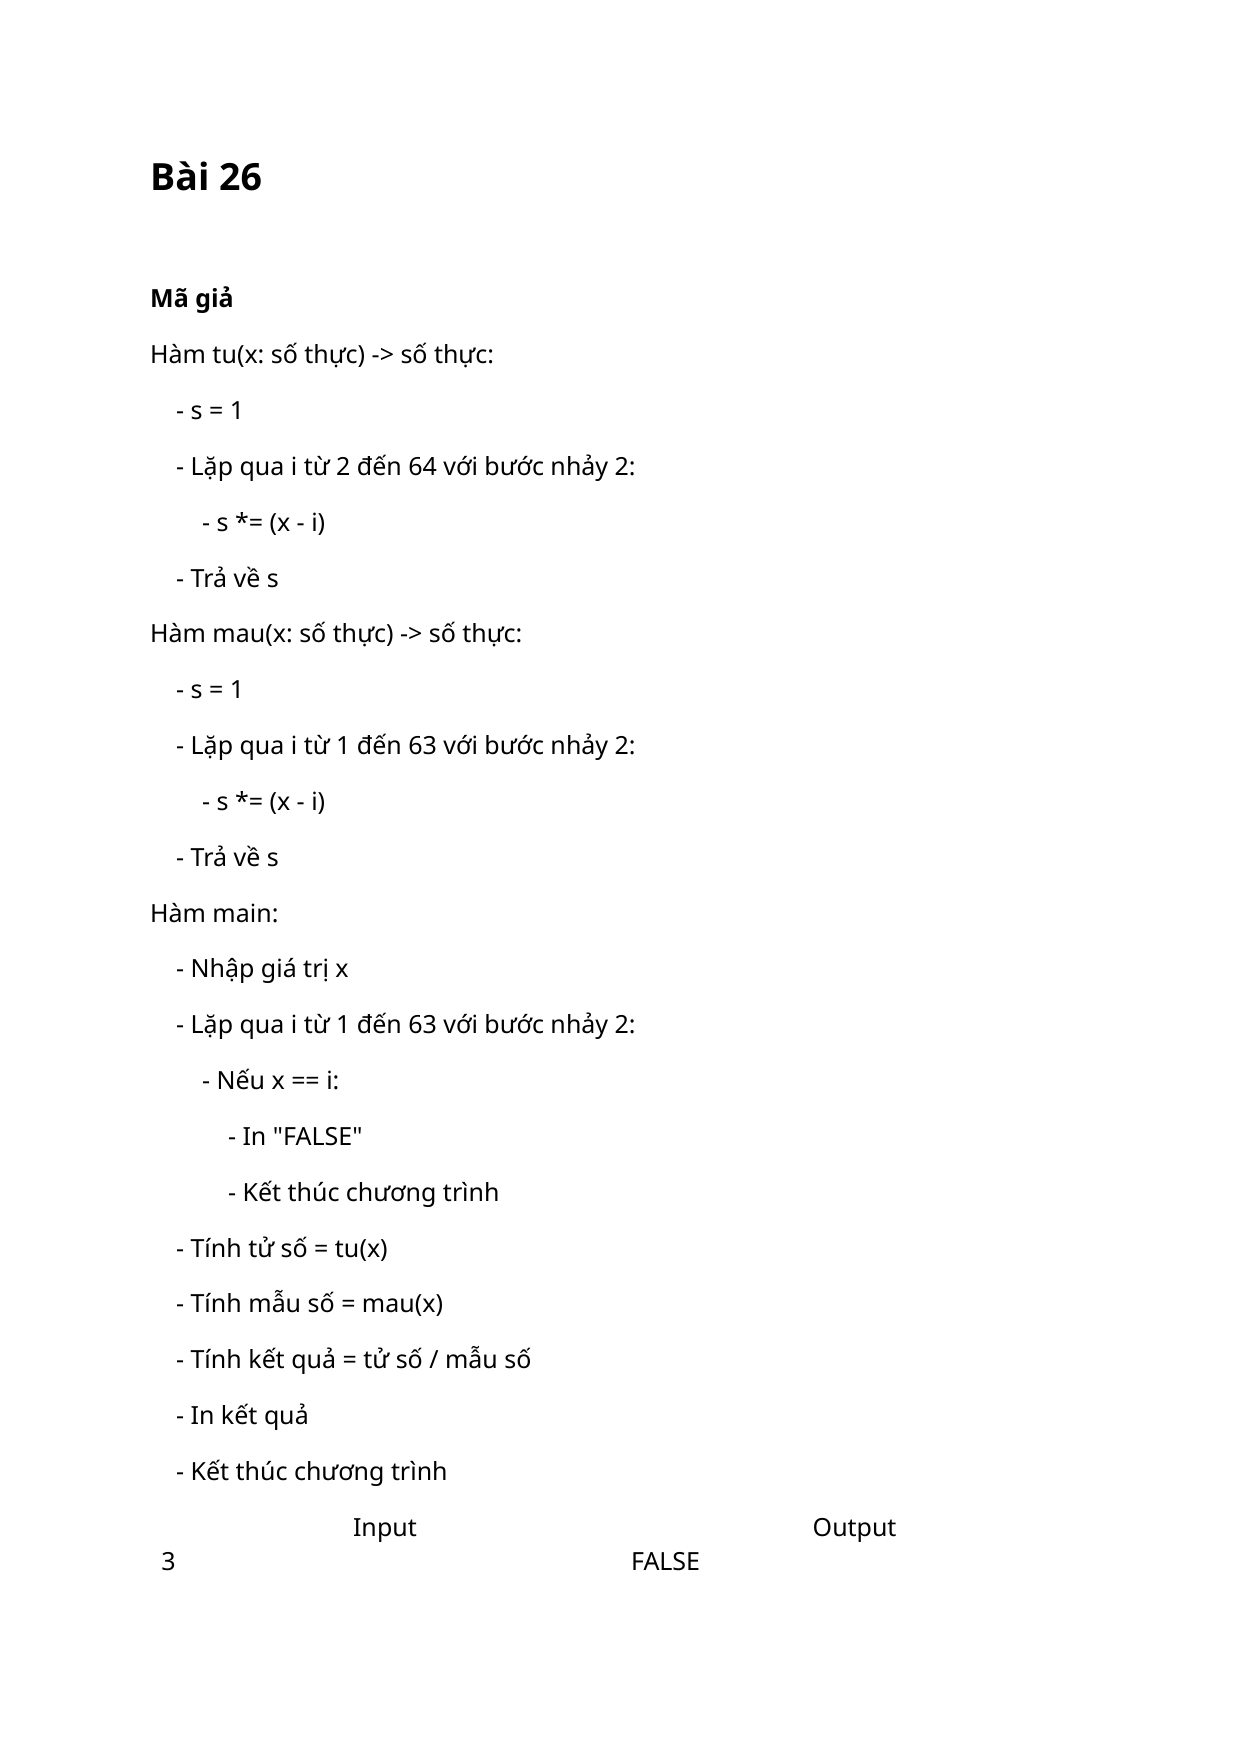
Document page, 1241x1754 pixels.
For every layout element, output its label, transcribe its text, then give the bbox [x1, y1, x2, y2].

text - Kết thúc chương trình [150, 1454, 1090, 1488]
text - Tính tử số = tu(x) [150, 1230, 1090, 1264]
text - Nếu x == i: [150, 1063, 1090, 1097]
text Mã giả [150, 281, 1090, 315]
text - Trả về s [150, 560, 1090, 594]
table_header Output [620, 1510, 1089, 1543]
text - In "FALSE" [150, 1119, 1090, 1153]
text - Lặp qua i từ 2 đến 64 với bước nhảy 2: [150, 449, 1090, 483]
text - Lặp qua i từ 1 đến 63 với bước nhảy 2: [150, 1007, 1090, 1041]
text - In kết quả [150, 1398, 1090, 1432]
text Hàm tu(x: số thực) -> số thực: [150, 337, 1090, 371]
text Hàm mau(x: số thực) -> số thực: [150, 616, 1090, 650]
text - Kết thúc chương trình [150, 1174, 1090, 1208]
text - s = 1 [150, 393, 1090, 427]
table_cell FALSE [620, 1544, 1089, 1578]
text - Lặp qua i từ 1 đến 63 với bước nhảy 2: [150, 728, 1090, 762]
text - Trả về s [150, 839, 1090, 873]
text - Tính kết quả = tử số / mẫu số [150, 1342, 1090, 1376]
text - s *= (x - i) [150, 504, 1090, 538]
text Bài 26 [150, 150, 1090, 201]
text - s = 1 [150, 672, 1090, 706]
table_header Input [150, 1510, 619, 1543]
text - Nhập giá trị x [150, 951, 1090, 985]
table_cell 3 [150, 1544, 619, 1578]
text Hàm main: [150, 895, 1090, 929]
text - s *= (x - i) [150, 784, 1090, 818]
text - Tính mẫu số = mau(x) [150, 1286, 1090, 1320]
